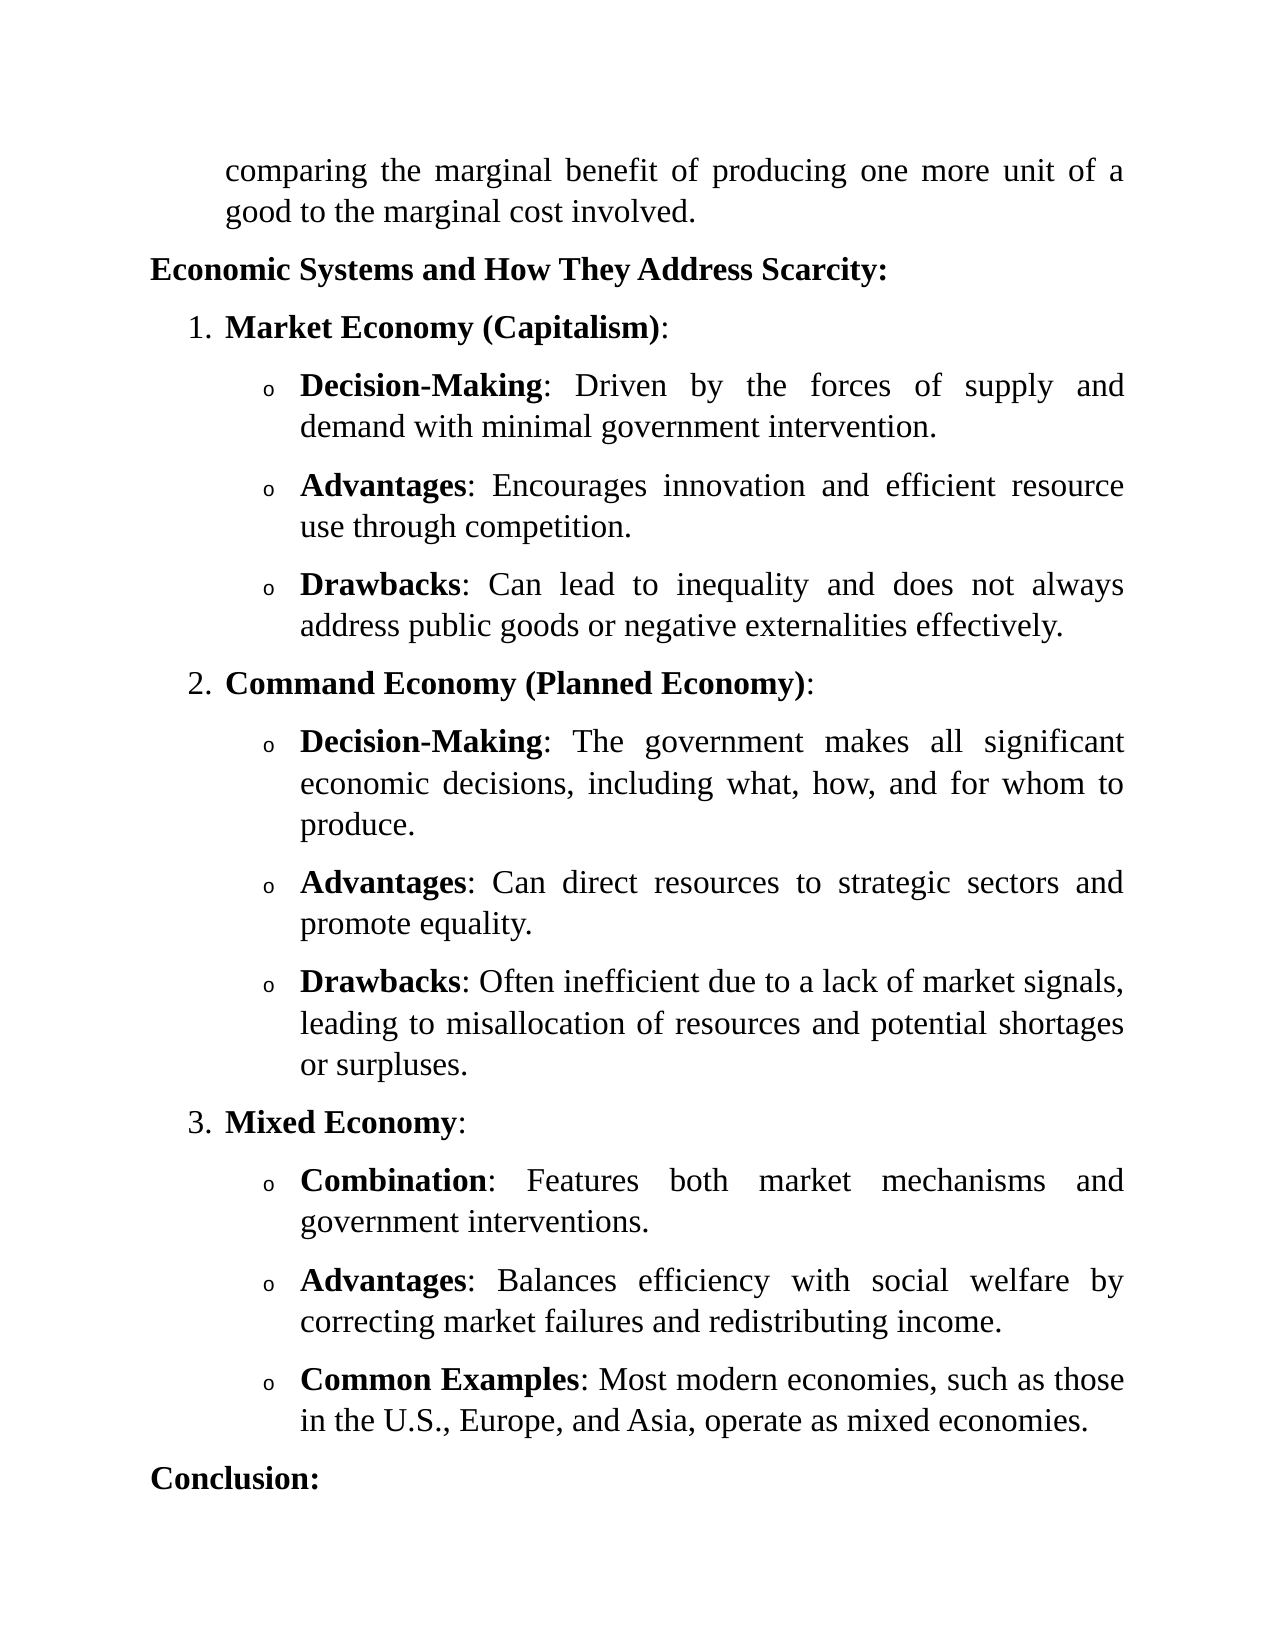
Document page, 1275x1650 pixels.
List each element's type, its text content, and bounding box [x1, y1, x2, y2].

list Command Economy (Planned Economy): [187, 663, 1125, 702]
list Advantages: Encourages innovation and efficient resource use through competition. [262, 465, 1125, 544]
list Common Examples: Most modern economies, such as those in the U.S., Europe, and Asia, operate as mixed economies. [262, 1359, 1125, 1439]
list Mixed Economy: [187, 1102, 1125, 1141]
list Drawbacks: Often inefficient due to a lack of market signals, leading to misallocation of resources and potential shortages or surpluses. [262, 962, 1125, 1083]
list Market Economy (Capitalism): [187, 307, 1125, 346]
list Combination: Features both market mechanisms and government interventions. [262, 1160, 1125, 1240]
list Decision-Making: The government makes all significant economic decisions, including what, how, and for whom to produce. [262, 722, 1125, 843]
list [187, 150, 1125, 230]
list Advantages: Balances efficiency with social welfare by correcting market failures and redistributing income. [262, 1260, 1125, 1339]
text Conclusion: [150, 1458, 1125, 1497]
list Decision-Making: Driven by the forces of supply and demand with minimal government intervention. [262, 365, 1125, 445]
list Drawbacks: Can lead to inequality and does not always address public goods or negative externalities effectively. [262, 564, 1125, 644]
text Economic Systems and How They Address Scarcity: [150, 249, 1125, 288]
list Advantages: Can direct resources to strategic sectors and promote equality. [262, 862, 1125, 942]
